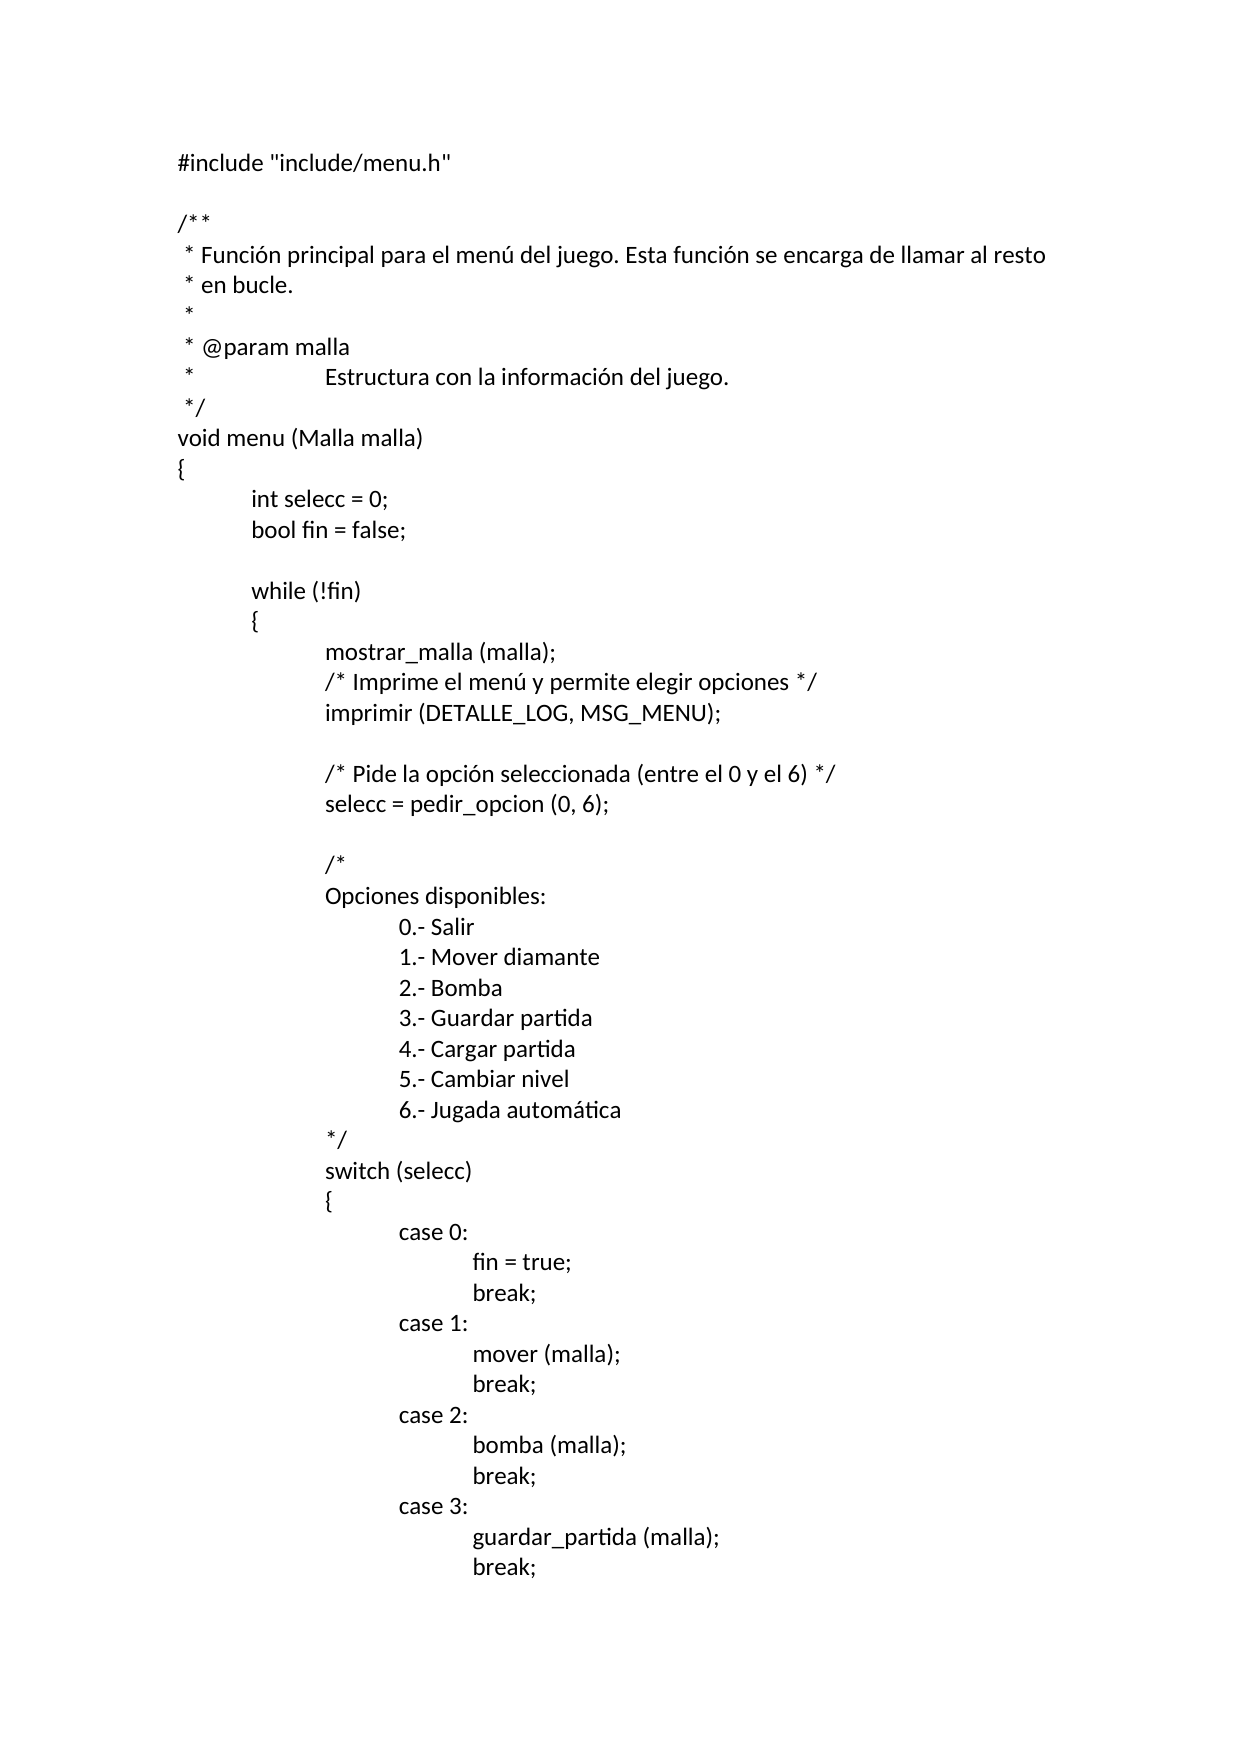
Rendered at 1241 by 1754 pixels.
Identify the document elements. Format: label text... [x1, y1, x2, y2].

text 0.- Salir [177, 911, 1063, 941]
text case 1: [177, 1307, 1063, 1338]
text fin = true; [177, 1246, 1063, 1277]
text while (!fin) [177, 575, 1063, 605]
text * en bucle. [177, 270, 1063, 300]
text break; [177, 1460, 1063, 1491]
text 5.- Cambiar nivel [177, 1063, 1063, 1094]
text switch (selecc) [177, 1155, 1063, 1185]
text */ [177, 1124, 1063, 1155]
text case 3: [177, 1491, 1063, 1521]
text bomba (malla); [177, 1429, 1063, 1460]
text 6.- Jugada automática [177, 1094, 1063, 1124]
text 3.- Guardar partida [177, 1002, 1063, 1033]
text */ [177, 392, 1063, 422]
text case 0: [177, 1216, 1063, 1246]
text /* Pide la opción seleccionada (entre el 0 y el 6) */ [177, 758, 1063, 788]
text break; [177, 1368, 1063, 1399]
text case 2: [177, 1399, 1063, 1429]
text mover (malla); [177, 1338, 1063, 1368]
text /** [177, 209, 1063, 239]
text { [177, 605, 1063, 636]
text * Función principal para el menú del juego. Esta función se encarga de llamar al resto [177, 239, 1063, 270]
text 1.- Mover diamante [177, 941, 1063, 972]
text /* Imprime el menú y permite elegir opciones */ [177, 666, 1063, 697]
text #include "include/menu.h" [177, 148, 1063, 178]
text break; [177, 1552, 1063, 1582]
text { [177, 1185, 1063, 1216]
text guardar_partida (malla); [177, 1521, 1063, 1552]
text * [177, 300, 1063, 331]
text * @param malla [177, 331, 1063, 361]
text * Estructura con la información del juego. [177, 361, 1063, 392]
text 2.- Bomba [177, 972, 1063, 1002]
text 4.- Cargar partida [177, 1033, 1063, 1063]
text mostrar_malla (malla); [177, 636, 1063, 666]
text selecc = pedir_opcion (0, 6); [177, 788, 1063, 819]
text { [177, 453, 1063, 483]
text break; [177, 1277, 1063, 1307]
text int selecc = 0; [177, 483, 1063, 514]
text bool fin = false; [177, 514, 1063, 544]
text /* [177, 849, 1063, 880]
text Opciones disponibles: [177, 880, 1063, 911]
text void menu (Malla malla) [177, 422, 1063, 453]
text imprimir (DETALLE_LOG, MSG_MENU); [177, 697, 1063, 727]
